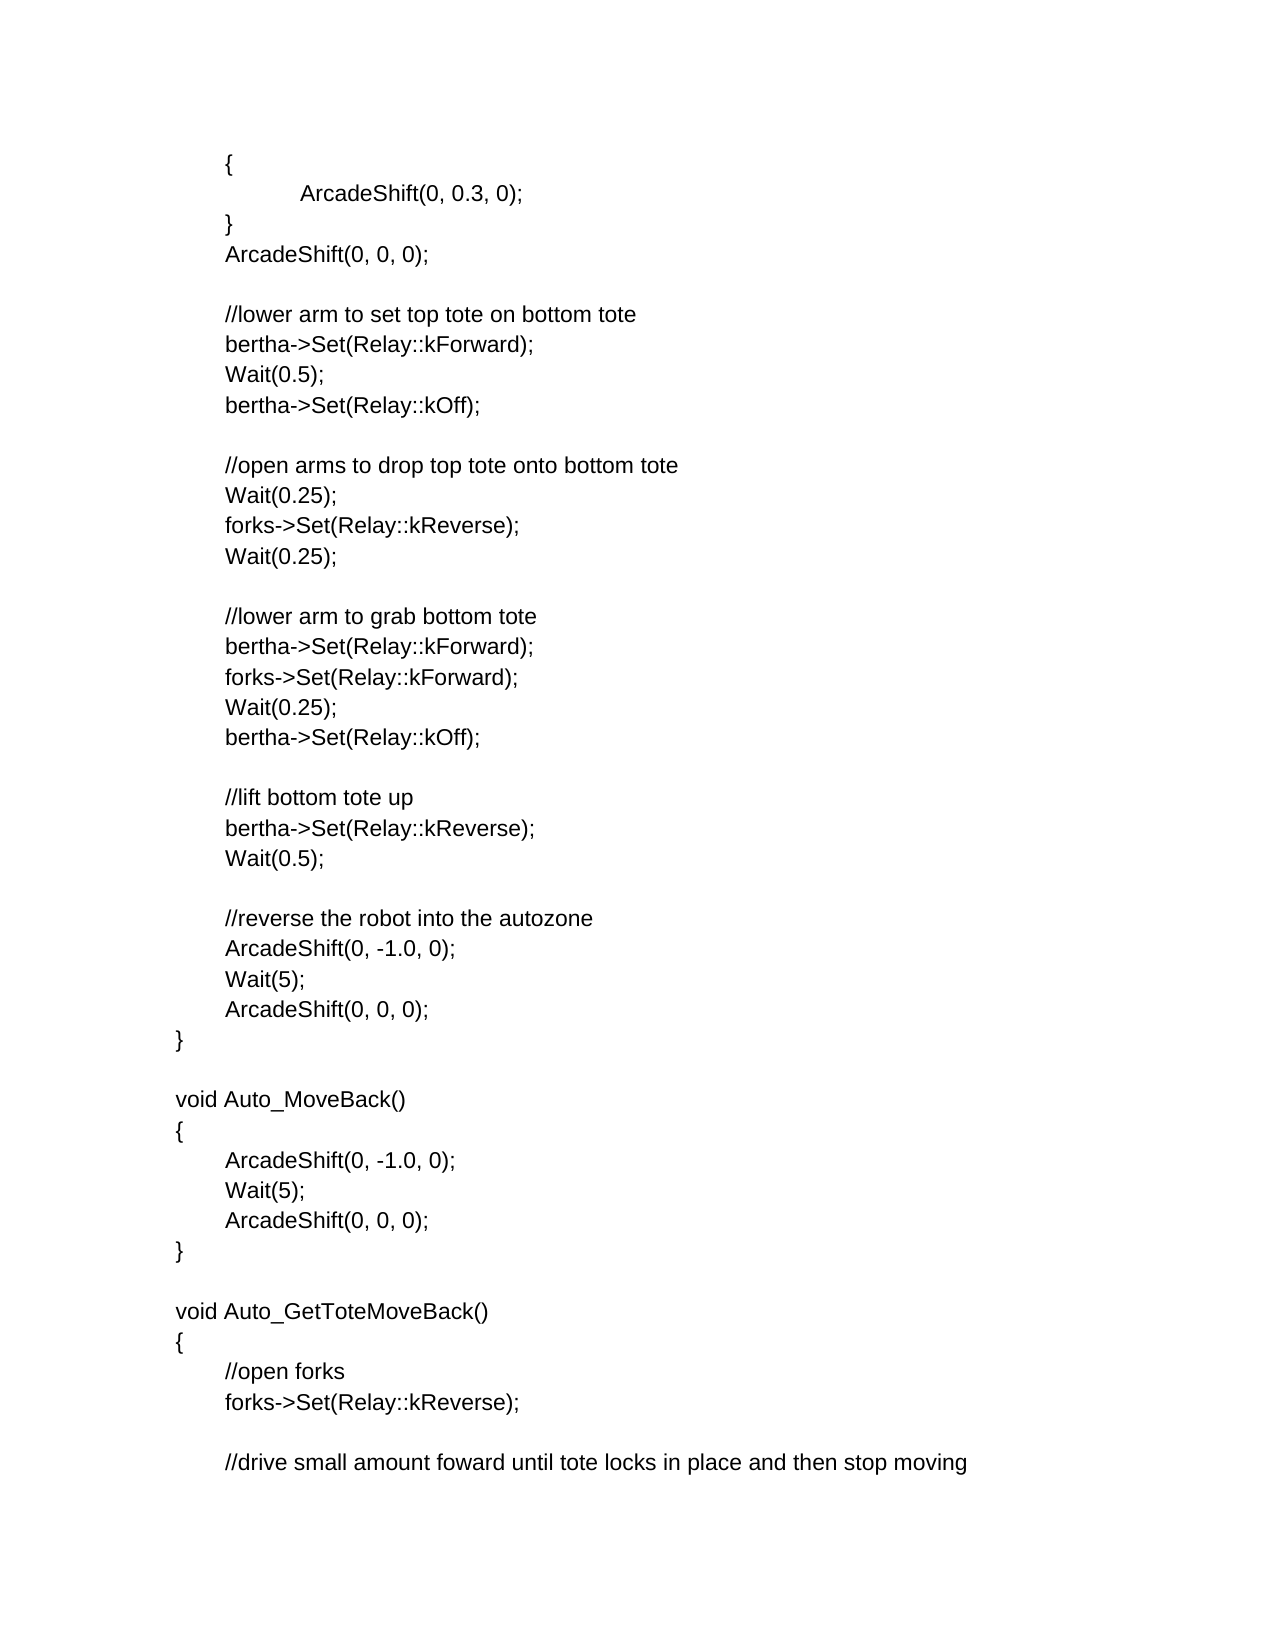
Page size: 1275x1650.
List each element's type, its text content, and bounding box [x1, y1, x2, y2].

text //lift bottom tote up [150, 784, 1125, 811]
text void Auto_GetToteMoveBack() [150, 1298, 1125, 1324]
text //reverse the robot into the autozone [150, 905, 1125, 932]
text bertha->Set(Relay::kOff); [150, 724, 1125, 750]
text { [150, 1117, 1125, 1143]
text forks->Set(Relay::kReverse); [150, 512, 1125, 539]
text forks->Set(Relay::kForward); [150, 663, 1125, 690]
text Wait(0.25); [150, 482, 1125, 509]
text //open arms to drop top tote onto bottom tote [150, 452, 1125, 478]
text bertha->Set(Relay::kReverse); [150, 814, 1125, 841]
text //drive small amount foward until tote locks in place and then stop moving [150, 1449, 1125, 1475]
text { [150, 1328, 1125, 1354]
text forks->Set(Relay::kReverse); [150, 1388, 1125, 1415]
text Wait(0.5); [150, 845, 1125, 871]
text } [150, 1026, 1125, 1052]
text void Auto_MoveBack() [150, 1086, 1125, 1113]
text //lower arm to set top tote on bottom tote [150, 301, 1125, 327]
text bertha->Set(Relay::kForward); [150, 633, 1125, 660]
text ArcadeShift(0, 0, 0); [150, 1207, 1125, 1234]
text ArcadeShift(0, 0.3, 0); [150, 180, 1125, 207]
text //lower arm to grab bottom tote [150, 603, 1125, 629]
text ArcadeShift(0, 0, 0); [150, 241, 1125, 267]
text ArcadeShift(0, -1.0, 0); [150, 1147, 1125, 1173]
text ArcadeShift(0, -1.0, 0); [150, 935, 1125, 962]
text bertha->Set(Relay::kForward); [150, 331, 1125, 358]
text Wait(0.25); [150, 543, 1125, 569]
text Wait(0.25); [150, 694, 1125, 720]
text Wait(5); [150, 966, 1125, 992]
text //open forks [150, 1358, 1125, 1385]
text bertha->Set(Relay::kOff); [150, 392, 1125, 418]
text ArcadeShift(0, 0, 0); [150, 996, 1125, 1022]
text { [150, 150, 1125, 176]
text Wait(5); [150, 1177, 1125, 1203]
text } [150, 1237, 1125, 1264]
text Wait(0.5); [150, 361, 1125, 388]
text } [150, 210, 1125, 237]
